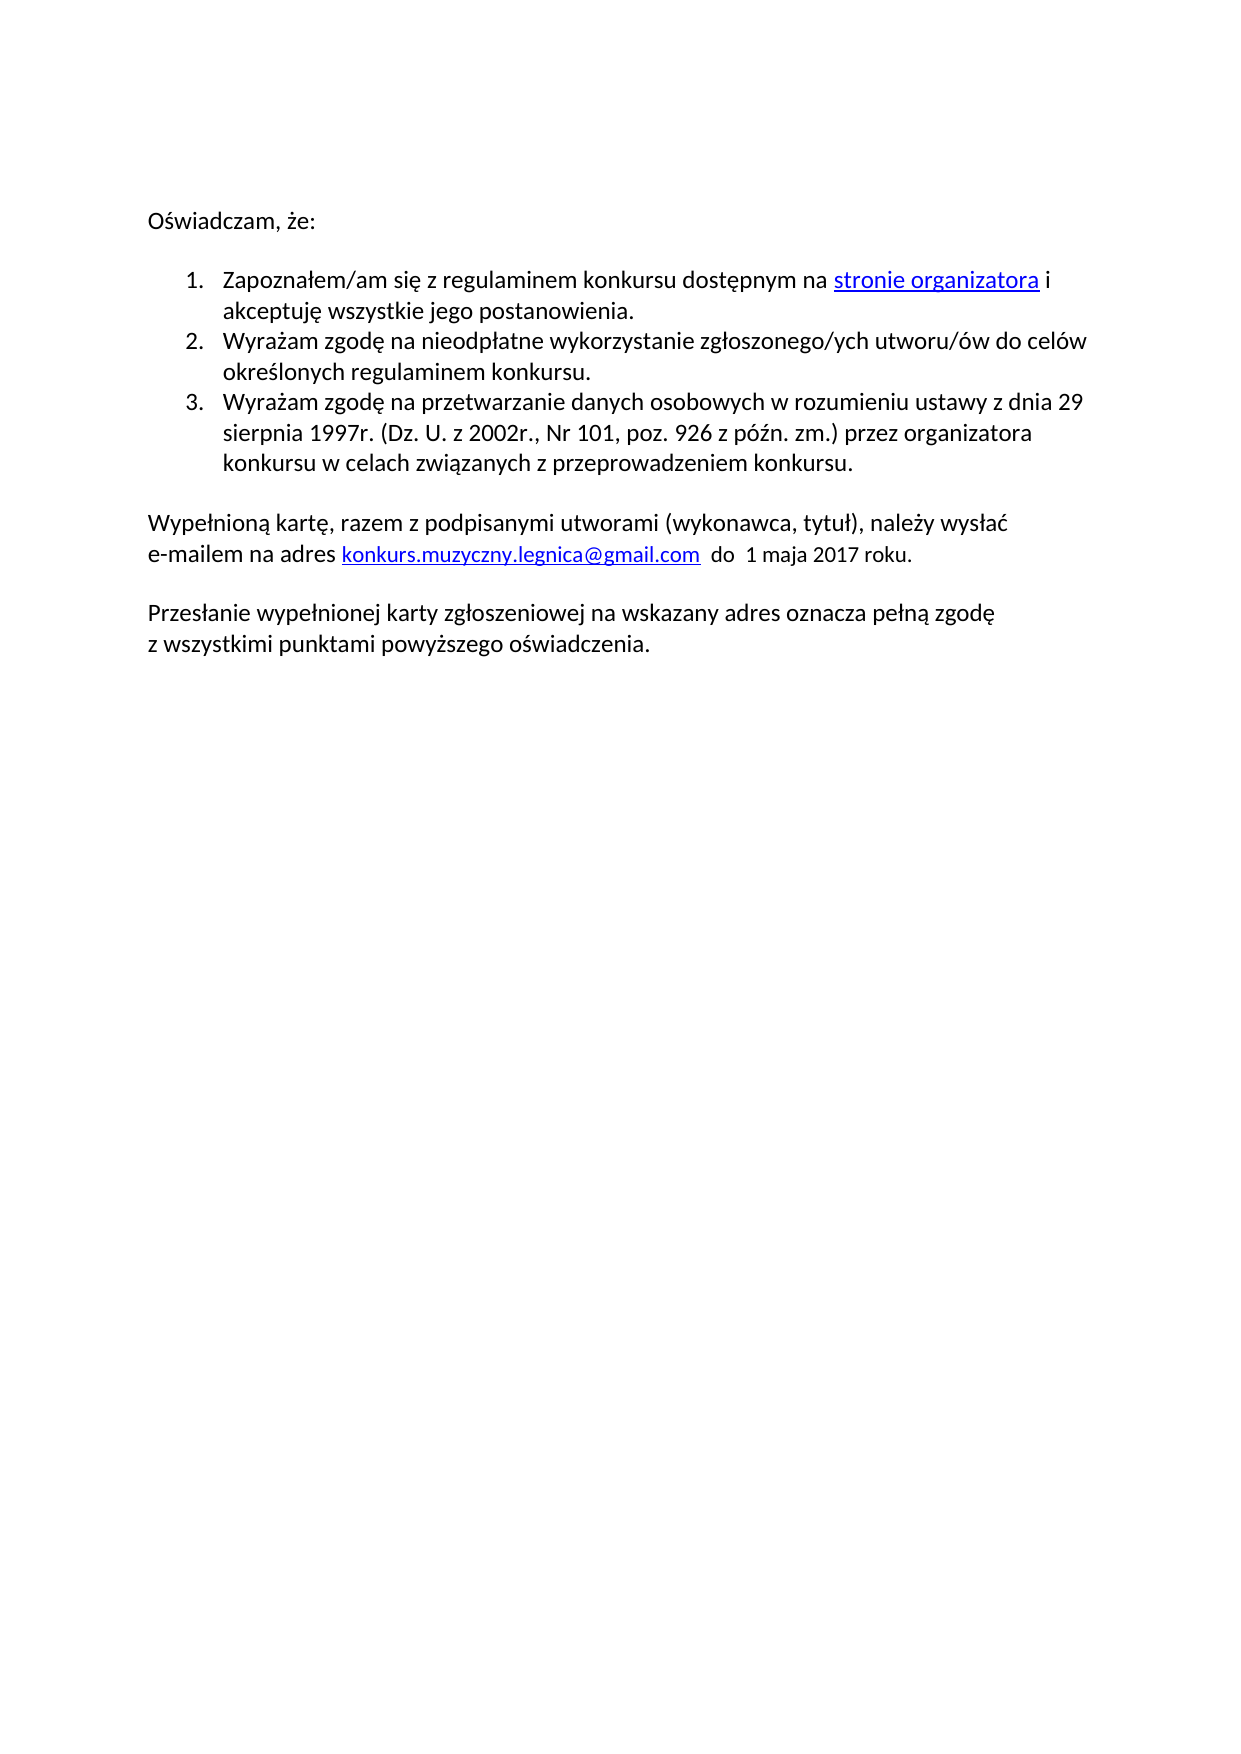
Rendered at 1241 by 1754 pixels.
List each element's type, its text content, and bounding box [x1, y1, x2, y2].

list Wyrażam zgodę na przetwarzanie danych osobowych w rozumieniu ustawy z dnia 29 sierpnia 1997r. (Dz. U. z 2002r., Nr 101, poz. 926 z późn. zm.) przez organizatora konkursu w celach związanych z przeprowadzeniem konkursu. [185, 387, 1093, 478]
text Oświadczam, że: [148, 205, 1093, 235]
text Przesłanie wypełnionej karty zgłoszeniowej na wskazany adres oznacza pełną zgodę z wszystkimi punktami powyższego oświadczenia. [148, 597, 1093, 658]
list Wyrażam zgodę na nieodpłatne wykorzystanie zgłoszonego/ych utworu/ów do celów określonych regulaminem konkursu. [185, 326, 1093, 387]
list Zapoznałem/am się z regulaminem konkursu dostępnym na stronie organizatora i akceptuję wszystkie jego postanowienia. [185, 264, 1093, 326]
text Wypełnioną kartę, razem z podpisanymi utworami (wykonawca, tytuł), należy wysłać e-mailem na adres konkurs.muzyczny.legnica@gmail.com do 1 maja 2017 roku. [148, 507, 1093, 568]
